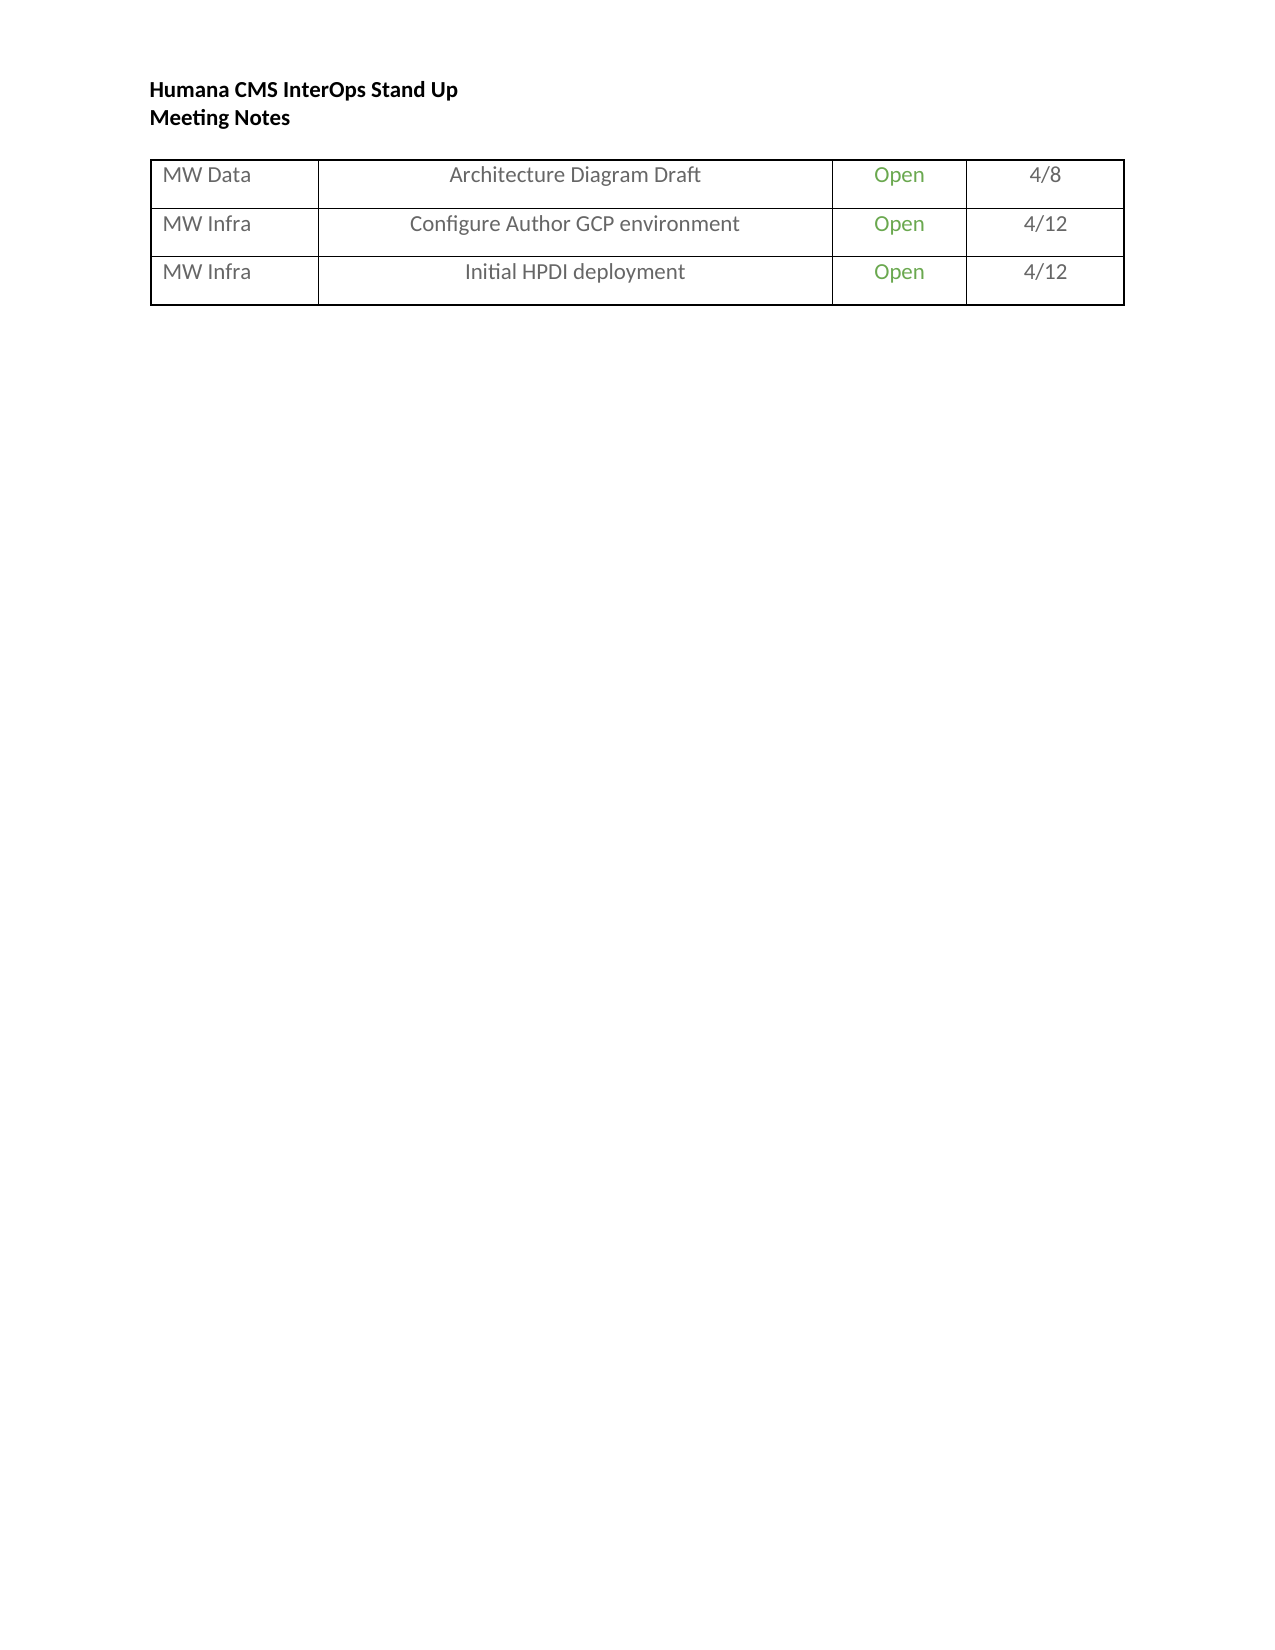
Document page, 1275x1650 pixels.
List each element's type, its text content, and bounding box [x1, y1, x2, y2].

table_cell 4/12 [967, 209, 1123, 256]
table_cell MW Infra [152, 209, 318, 256]
table_cell Initial HPDI deployment [319, 257, 832, 304]
table_cell Open [833, 257, 966, 304]
table_cell MW Data [152, 161, 318, 207]
table_cell 4/12 [967, 257, 1123, 304]
table_cell Open [833, 161, 966, 207]
table_cell 4/8 [967, 161, 1123, 207]
table_cell Architecture Diagram Draft [319, 161, 832, 207]
table_cell Configure Author GCP environment [319, 209, 832, 256]
table_cell Open [833, 209, 966, 256]
table_cell MW Infra [152, 257, 318, 304]
